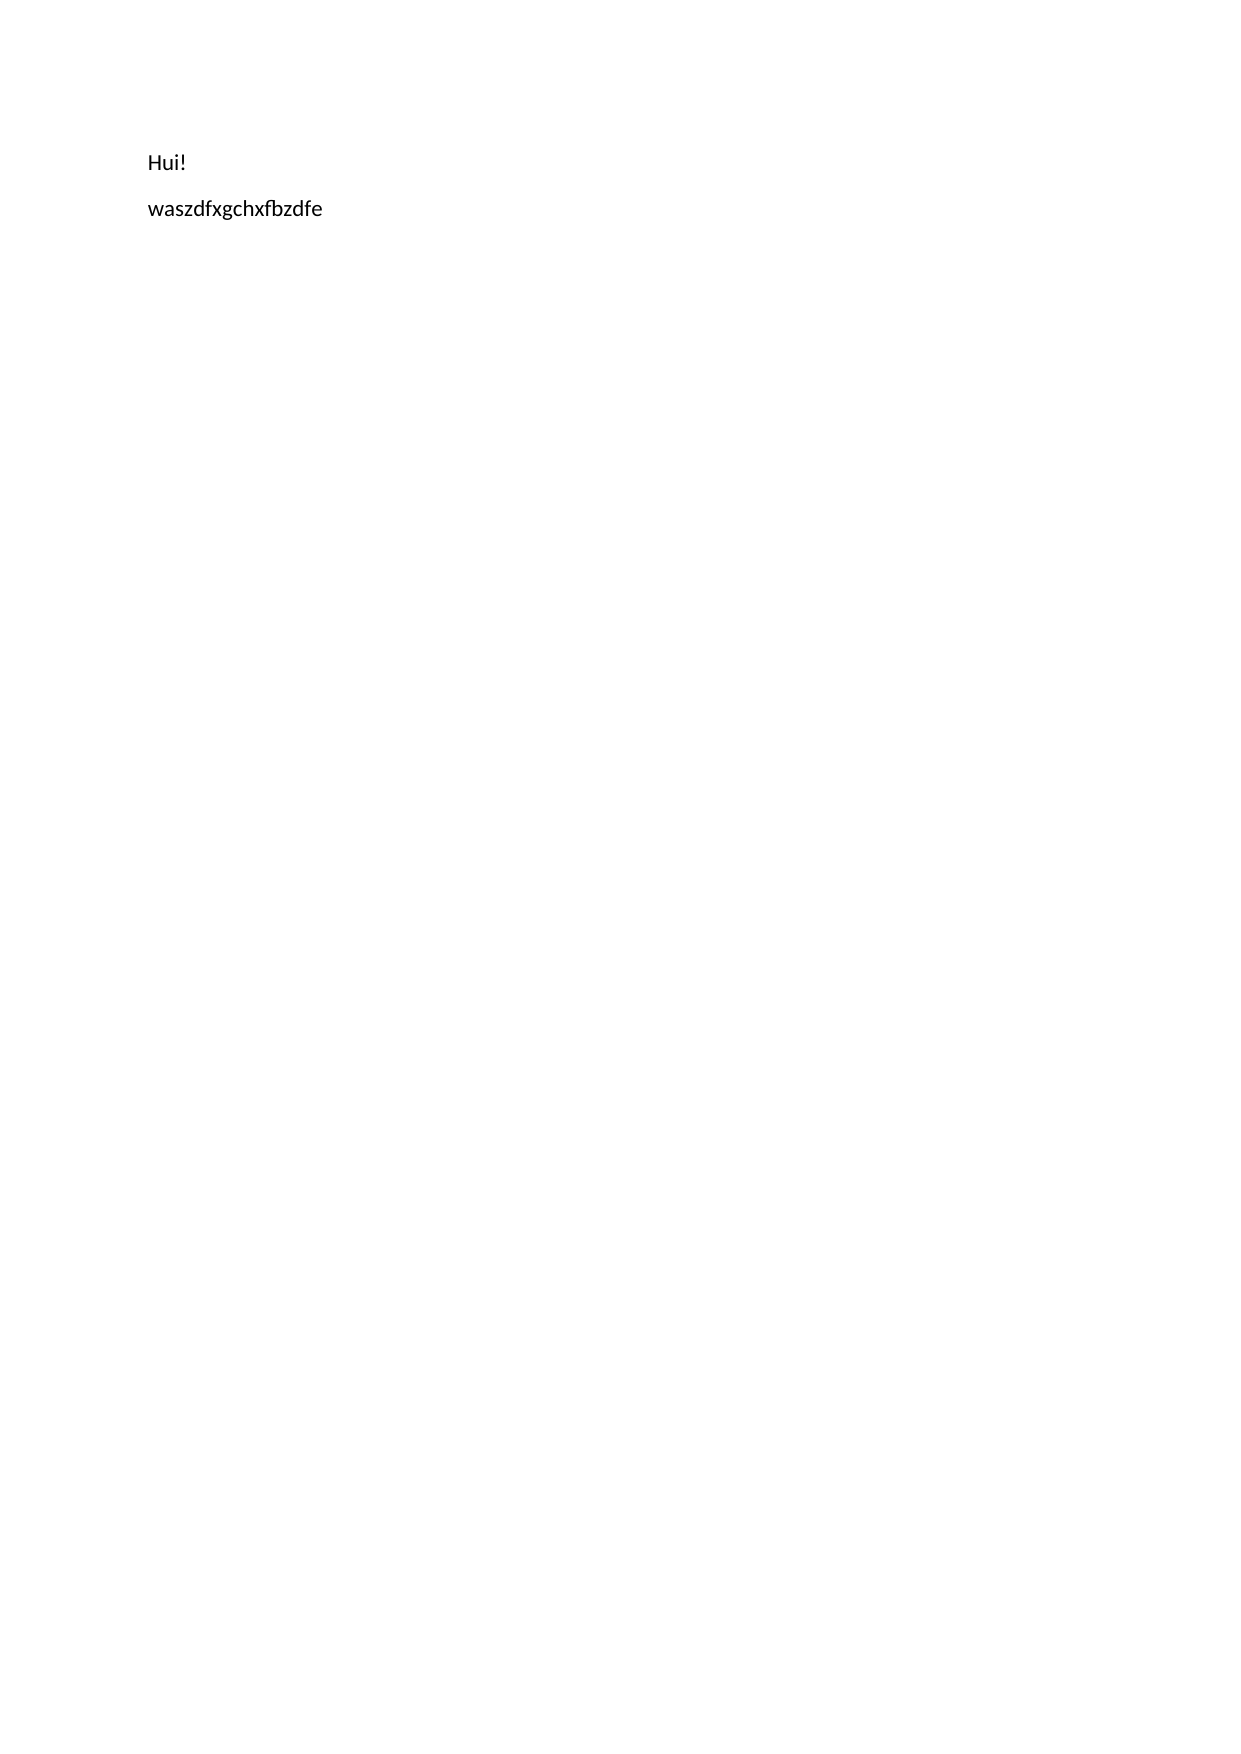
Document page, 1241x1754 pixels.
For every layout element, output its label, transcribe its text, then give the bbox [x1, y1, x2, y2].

text Hui! [148, 148, 1093, 176]
text waszdfxgchxfbzdfe [148, 194, 1093, 222]
